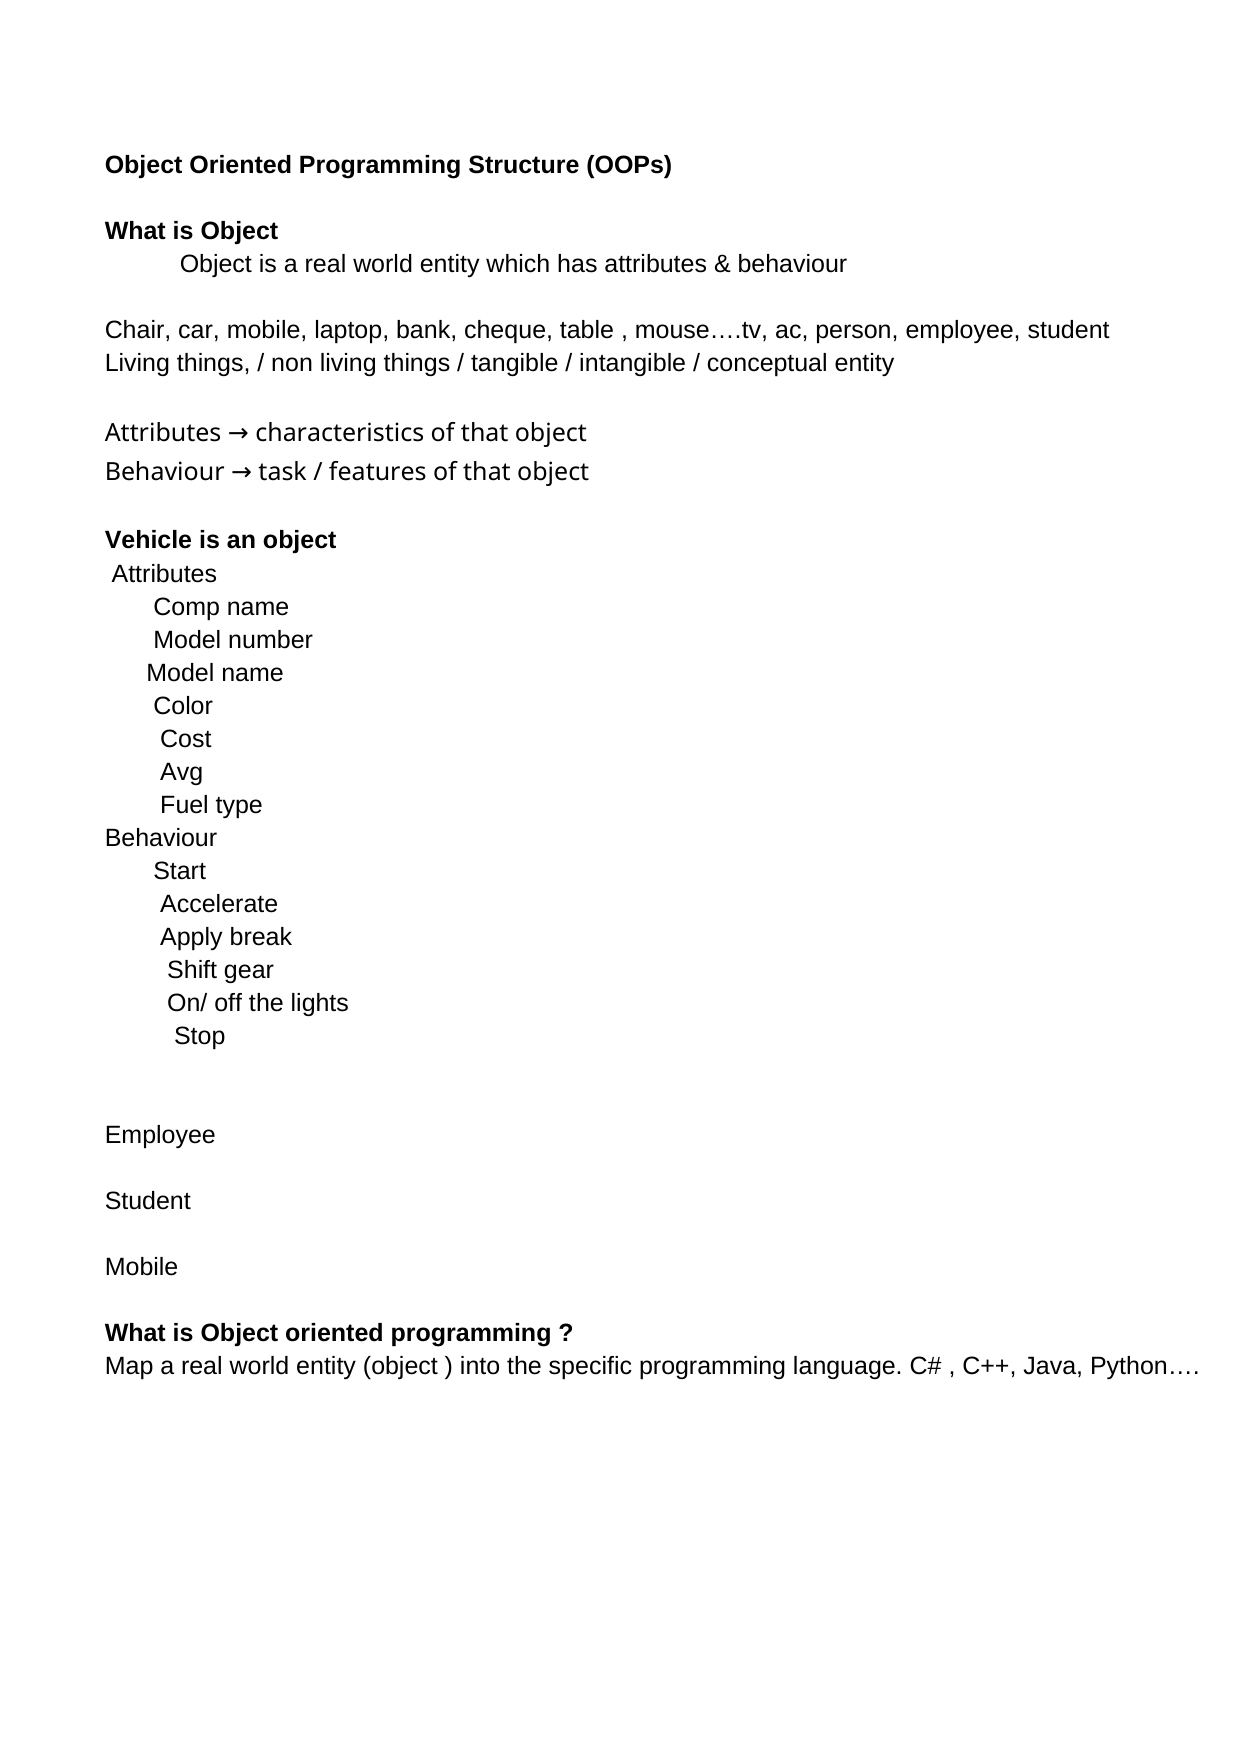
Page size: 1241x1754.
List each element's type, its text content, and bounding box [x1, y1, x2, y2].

text What is Object [104, 216, 1226, 245]
text Model name [104, 658, 1226, 686]
text What is Object oriented programming ? [104, 1318, 1226, 1347]
text Behaviour → task / features of that object [104, 453, 1226, 487]
text Student [104, 1186, 1226, 1215]
text Object Oriented Programming Structure (OOPs) [104, 150, 1226, 179]
text On/ off the lights [104, 988, 1226, 1017]
text Model number [104, 624, 1226, 653]
text Employee [104, 1120, 1226, 1149]
text Comp name [104, 592, 1226, 620]
text Color [104, 691, 1226, 719]
text Cost [104, 724, 1226, 752]
text Avg [104, 757, 1226, 785]
text Living things, / non living things / tangible / intangible / conceptual entity [104, 348, 1226, 377]
text Vehicle is an object [104, 526, 1226, 554]
text Start [104, 856, 1226, 884]
text Apply break [104, 922, 1226, 951]
text Chair, car, mobile, laptop, bank, cheque, table , mouse….tv, ac, person, employee, student [104, 315, 1226, 344]
text Map a real world entity (object ) into the specific programming language. C# , C++, Java, Python…. [104, 1351, 1226, 1380]
text Shift gear [104, 955, 1226, 983]
text Behaviour [104, 823, 1226, 851]
text Object is a real world entity which has attributes & behaviour [104, 249, 1226, 278]
text Accelerate [104, 889, 1226, 917]
text Fuel type [104, 790, 1226, 818]
text Mobile [104, 1252, 1226, 1281]
text Stop [104, 1021, 1226, 1049]
text Attributes → characteristics of that object [104, 414, 1226, 448]
text Attributes [104, 558, 1226, 587]
